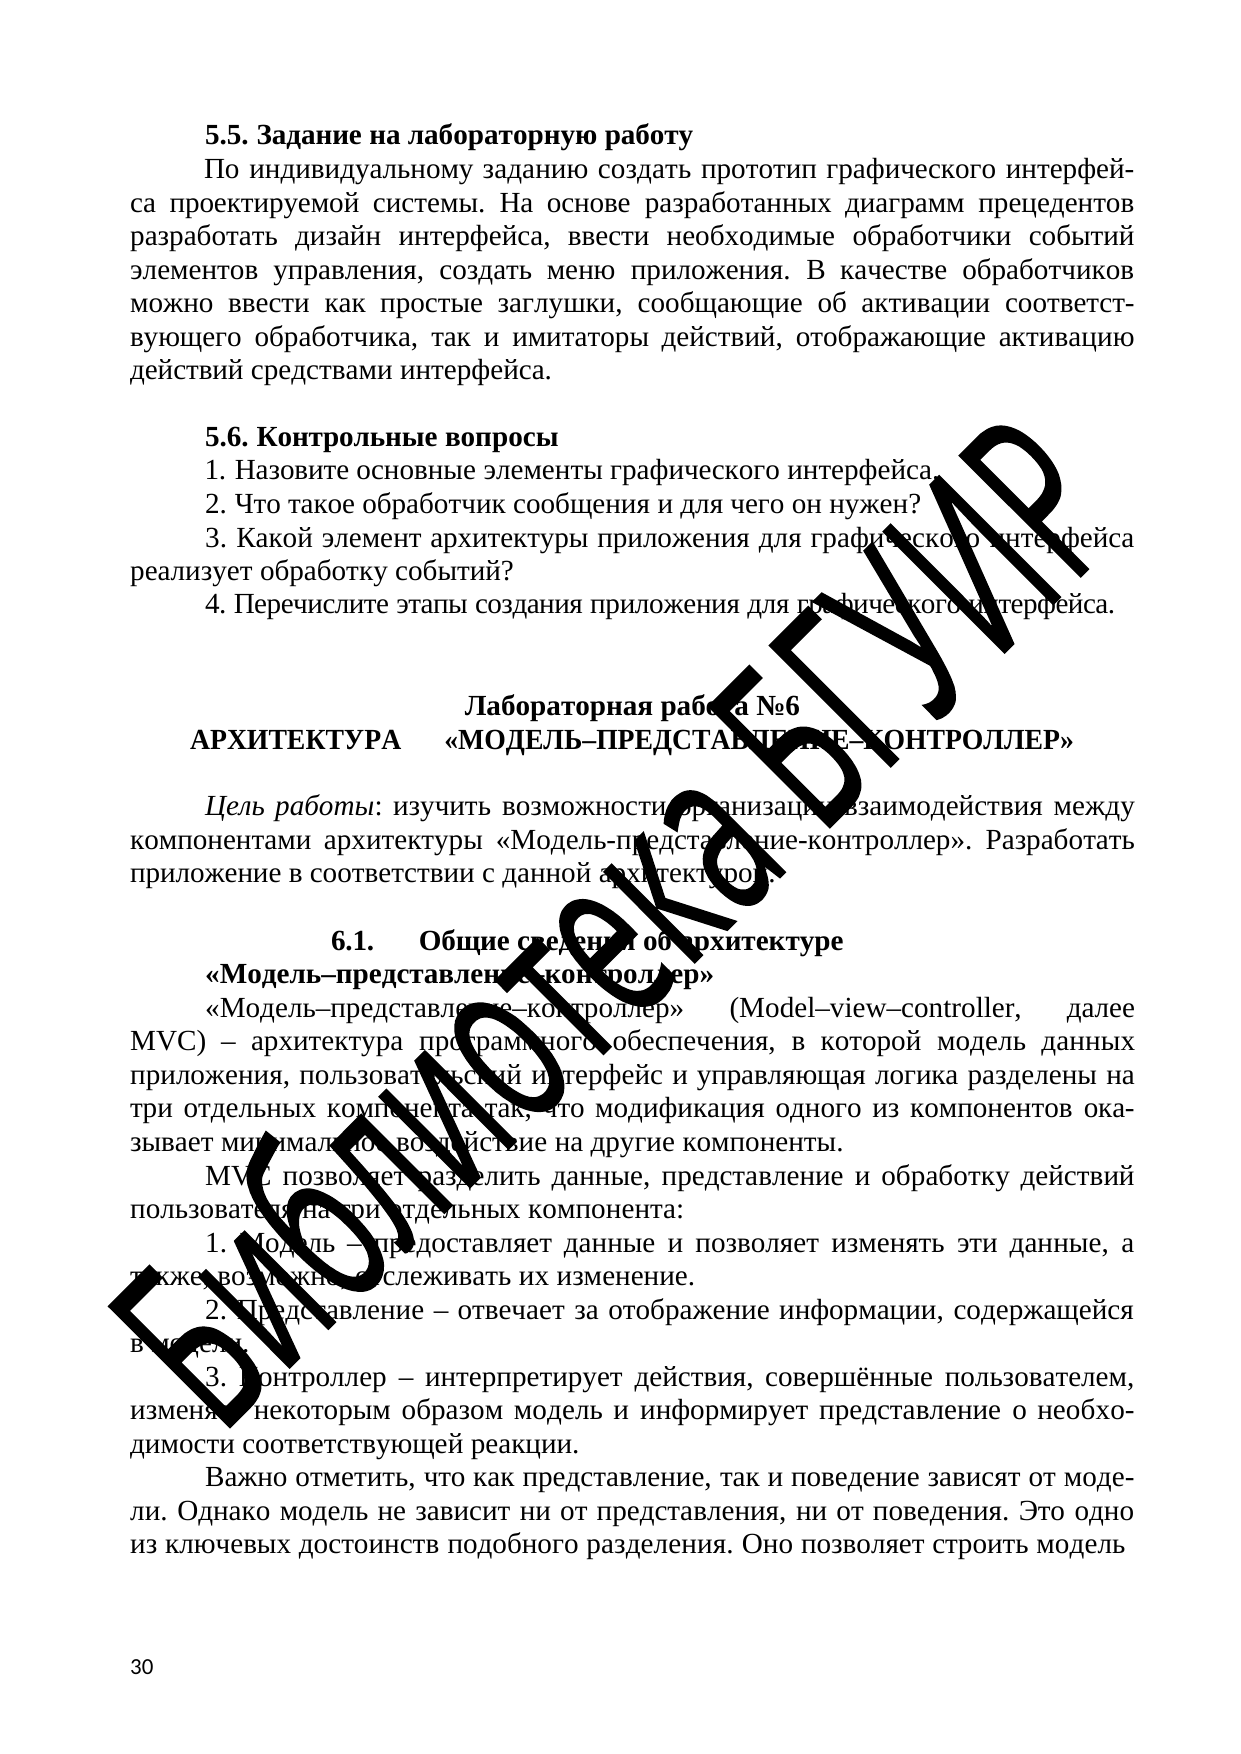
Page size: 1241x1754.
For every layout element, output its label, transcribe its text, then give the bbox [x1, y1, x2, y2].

list Перечислите этапы создания приложения для графического интерфейса. [205, 587, 1240, 621]
list Какой элемент архитектуры приложения для графического интерфейса реализует обработку событий? [130, 520, 1134, 587]
list Что такое обработчик сообщения и для чего он нужен? [205, 486, 1240, 520]
list Назовите основные элементы графического интерфейса. [129, 453, 1240, 486]
subtitle Контрольные вопросы [205, 420, 1240, 453]
text АРХИТЕКТУРА «МОДЕЛЬ–ПРЕДСТАВЛЕНИЕ–КОНТРОЛЛЕР» [187, 722, 1077, 756]
subtitle Общие сведения об архитектуре [256, 923, 1240, 957]
text Цель работы: изучить возможности организации взаимодействия между компонентами архитектуры «Модель-представление-контроллер». Разработать приложение в соответствии с данной архитектурой. [130, 788, 1135, 889]
list Представление – отвечает за отображение информации, содержащейся в модели. [130, 1292, 1134, 1359]
list Контроллер – интерпретирует действия, совершённые пользователем, изменяет некоторым образом модель и информирует представление о необхо- димости соответствующей реакции. [130, 1359, 1134, 1459]
list Модель – предоставляет данные и позволяет изменять эти данные, а также, возможно, отслеживать их изменение. [130, 1225, 1134, 1292]
text Важно отметить, что как представление, так и поведение зависят от моде- ли. Однако модель не зависит ни от представления, ни от поведения. Это одно из ключевых достоинств подобного разделения. Оно позволяет строить модель [130, 1459, 1134, 1560]
subtitle Лабораторная работа №6 [463, 688, 801, 722]
text По индивидуальному заданию создать прототип графического интерфей- са проектируемой системы. На основе разработанных диаграмм прецедентов разработать дизайн интерфейса, ввести необходимые обработчики событий элементов управления, создать меню приложения. В качестве обработчиков можно ввести как простые заглушки, сообщающие об активации соответст- вующего обработчика, так и имитаторы действий, отображающие активацию действий средствами интерфейса. [130, 151, 1134, 386]
text «Модель–представление–контроллер» [205, 957, 1240, 990]
subtitle Задание на лабораторную работу [205, 118, 1240, 151]
text «Модель–представление–контроллер» (Model–view–controller, далее MVC) – архитектура программного обеспечения, в которой модель данных приложения, пользовательский интерфейс и управляющая логика разделены на три отдельных компонента так, что модификация одного из компонентов ока- зывает минимальное воздействие на другие компоненты. [130, 990, 1135, 1158]
text MVC позволяет разделить данные, представление и обработку действий пользователя на три отдельных компонента: [130, 1158, 1134, 1225]
